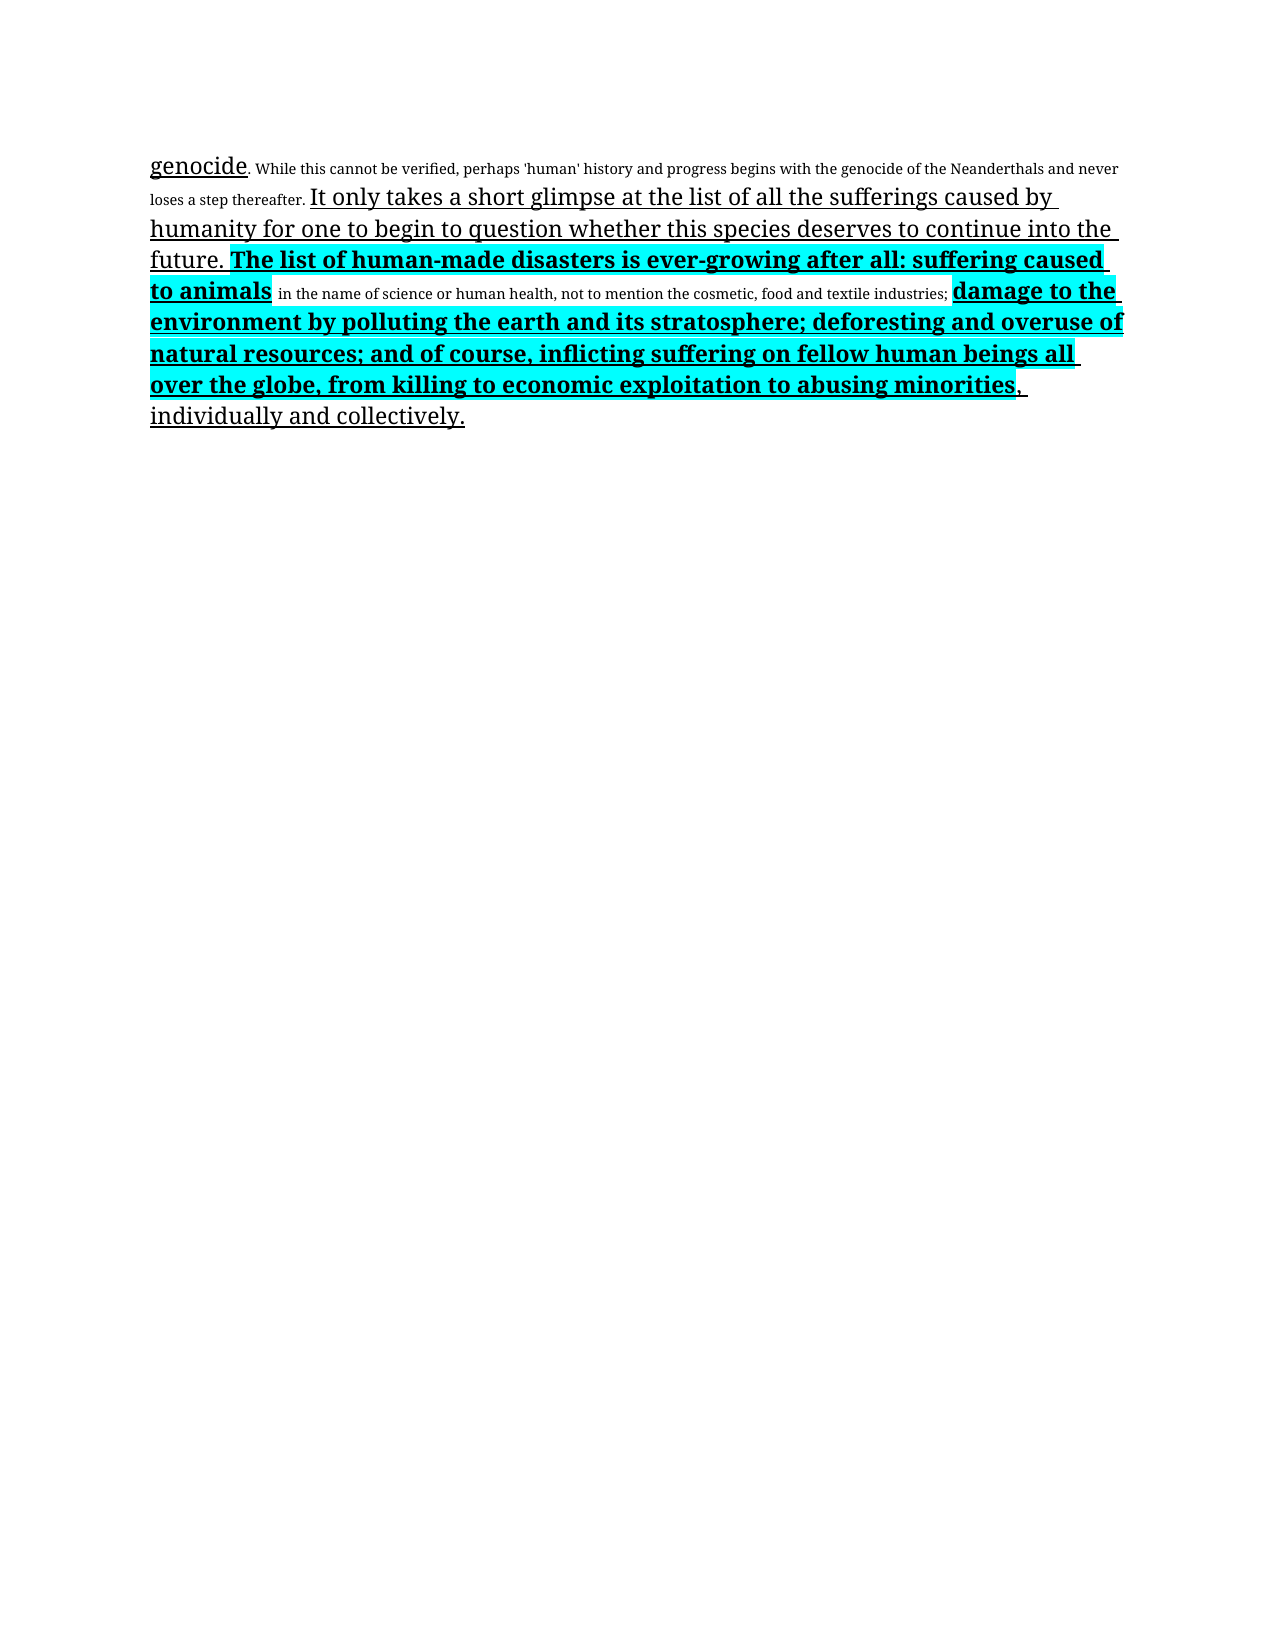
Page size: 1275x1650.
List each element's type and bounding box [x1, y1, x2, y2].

text [150, 150, 1125, 431]
